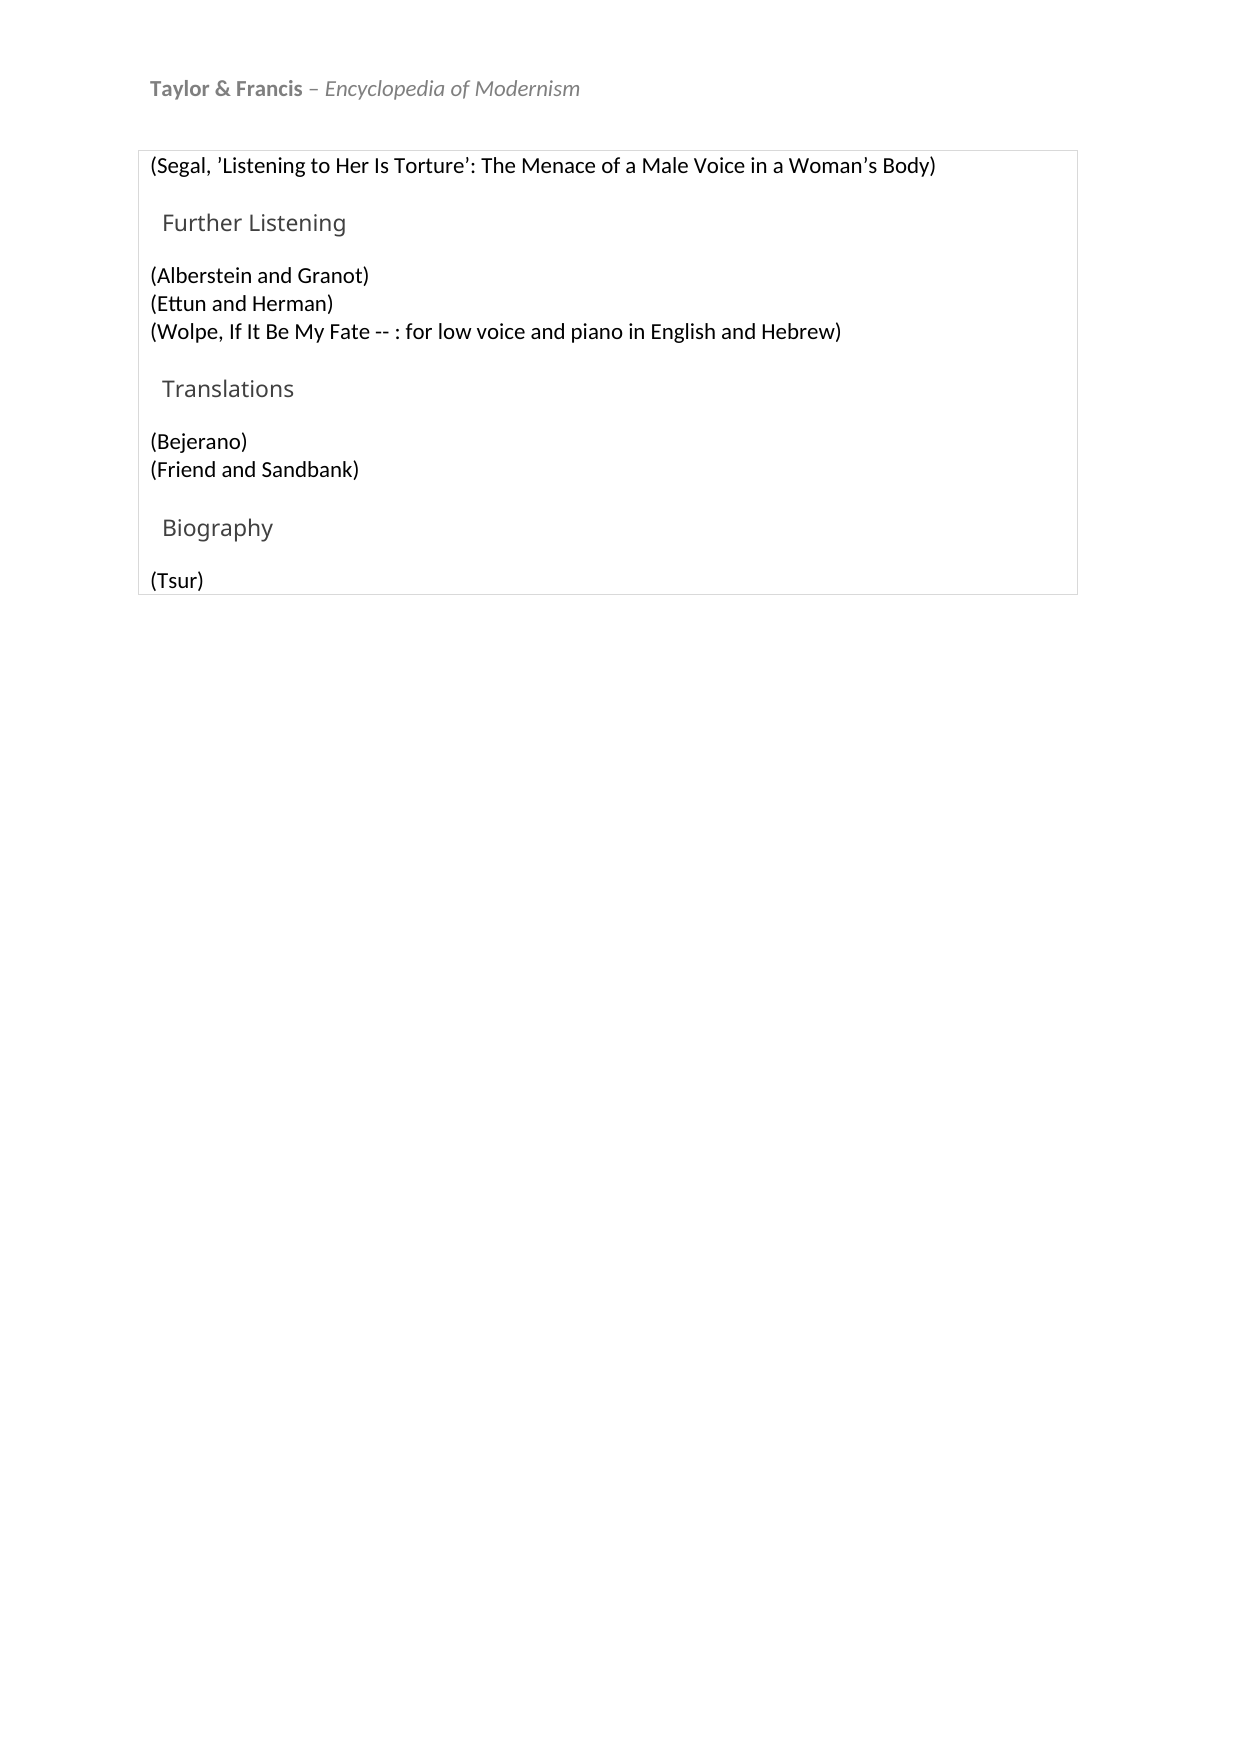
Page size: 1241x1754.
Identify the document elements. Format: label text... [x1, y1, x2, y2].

table_cell Further reading: [139, 151, 1077, 594]
